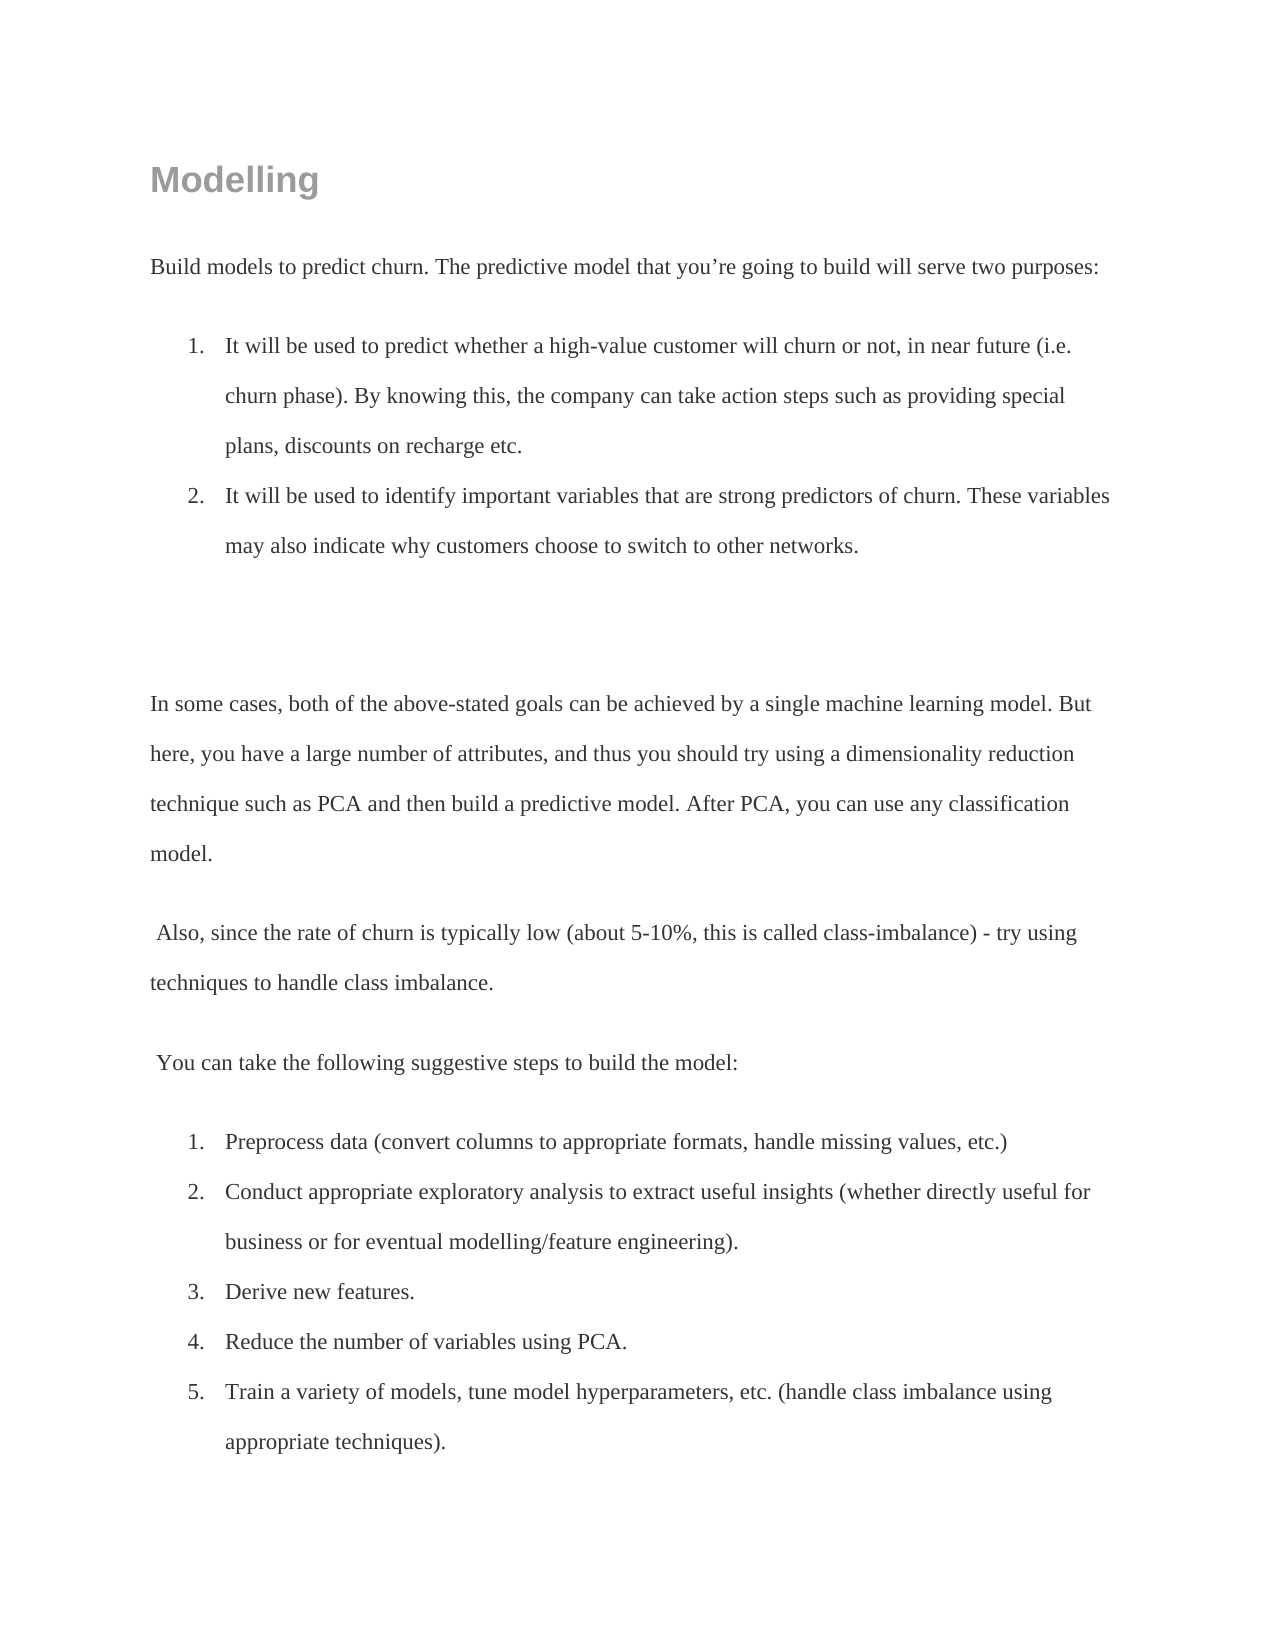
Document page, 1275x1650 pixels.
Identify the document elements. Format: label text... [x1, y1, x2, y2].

text Also, since the rate of churn is typically low (about 5-10%, this is called class-imbalance) - try using techniques to handle class imbalance. [150, 896, 1125, 996]
text In some cases, both of the above-stated goals can be achieved by a single machine learning model. But here, you have a large number of attributes, and thus you should try using a dimensionality reduction technique such as PCA and then build a predictive model. After PCA, you can use any classification model. [150, 667, 1125, 867]
list Preprocess data (convert columns to appropriate formats, handle missing values, etc.) [187, 1104, 1125, 1154]
list Conduct appropriate exploratory analysis to extract useful insights (whether directly useful for business or for eventual modelling/feature engineering). [187, 1154, 1125, 1254]
text You can take the following suggestive steps to build the model: [150, 1025, 1125, 1075]
list It will be used to predict whether a high-value customer will churn or not, in near future (i.e. churn phase). By knowing this, the company can take action steps such as providing special plans, discounts on recharge etc. [187, 308, 1125, 458]
list Reduce the number of variables using PCA. [187, 1304, 1125, 1354]
text Modelling [150, 150, 1125, 200]
text Build models to predict churn. The predictive model that you’re going to build will serve two purposes: [150, 229, 1125, 279]
list Derive new features. [187, 1254, 1125, 1304]
list Train a variety of models, tune model hyperparameters, etc. (handle class imbalance using appropriate techniques). [187, 1354, 1125, 1454]
list It will be used to identify important variables that are strong predictors of churn. These variables may also indicate why customers choose to switch to other networks. [187, 458, 1125, 558]
